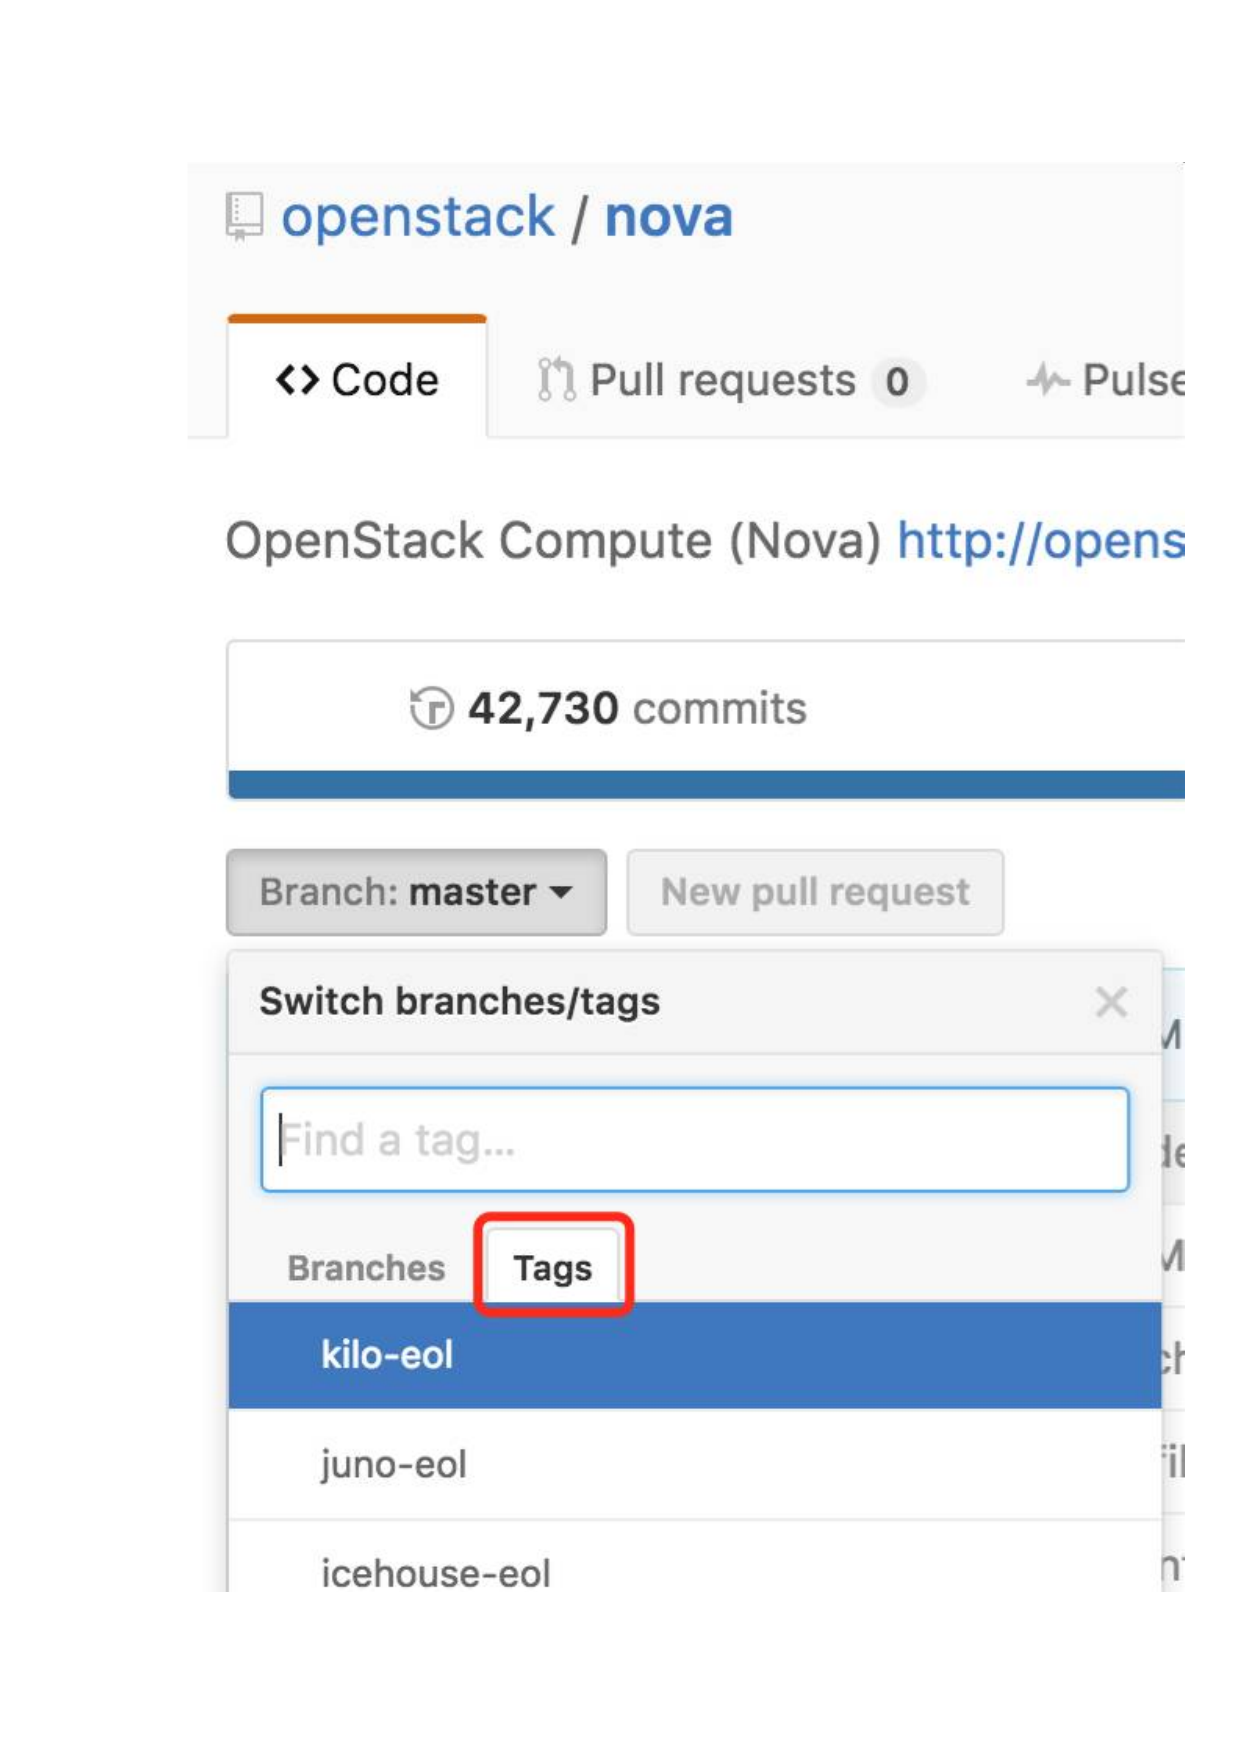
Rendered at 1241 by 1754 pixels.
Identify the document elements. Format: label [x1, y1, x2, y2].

picture [187, 162, 1185, 1592]
